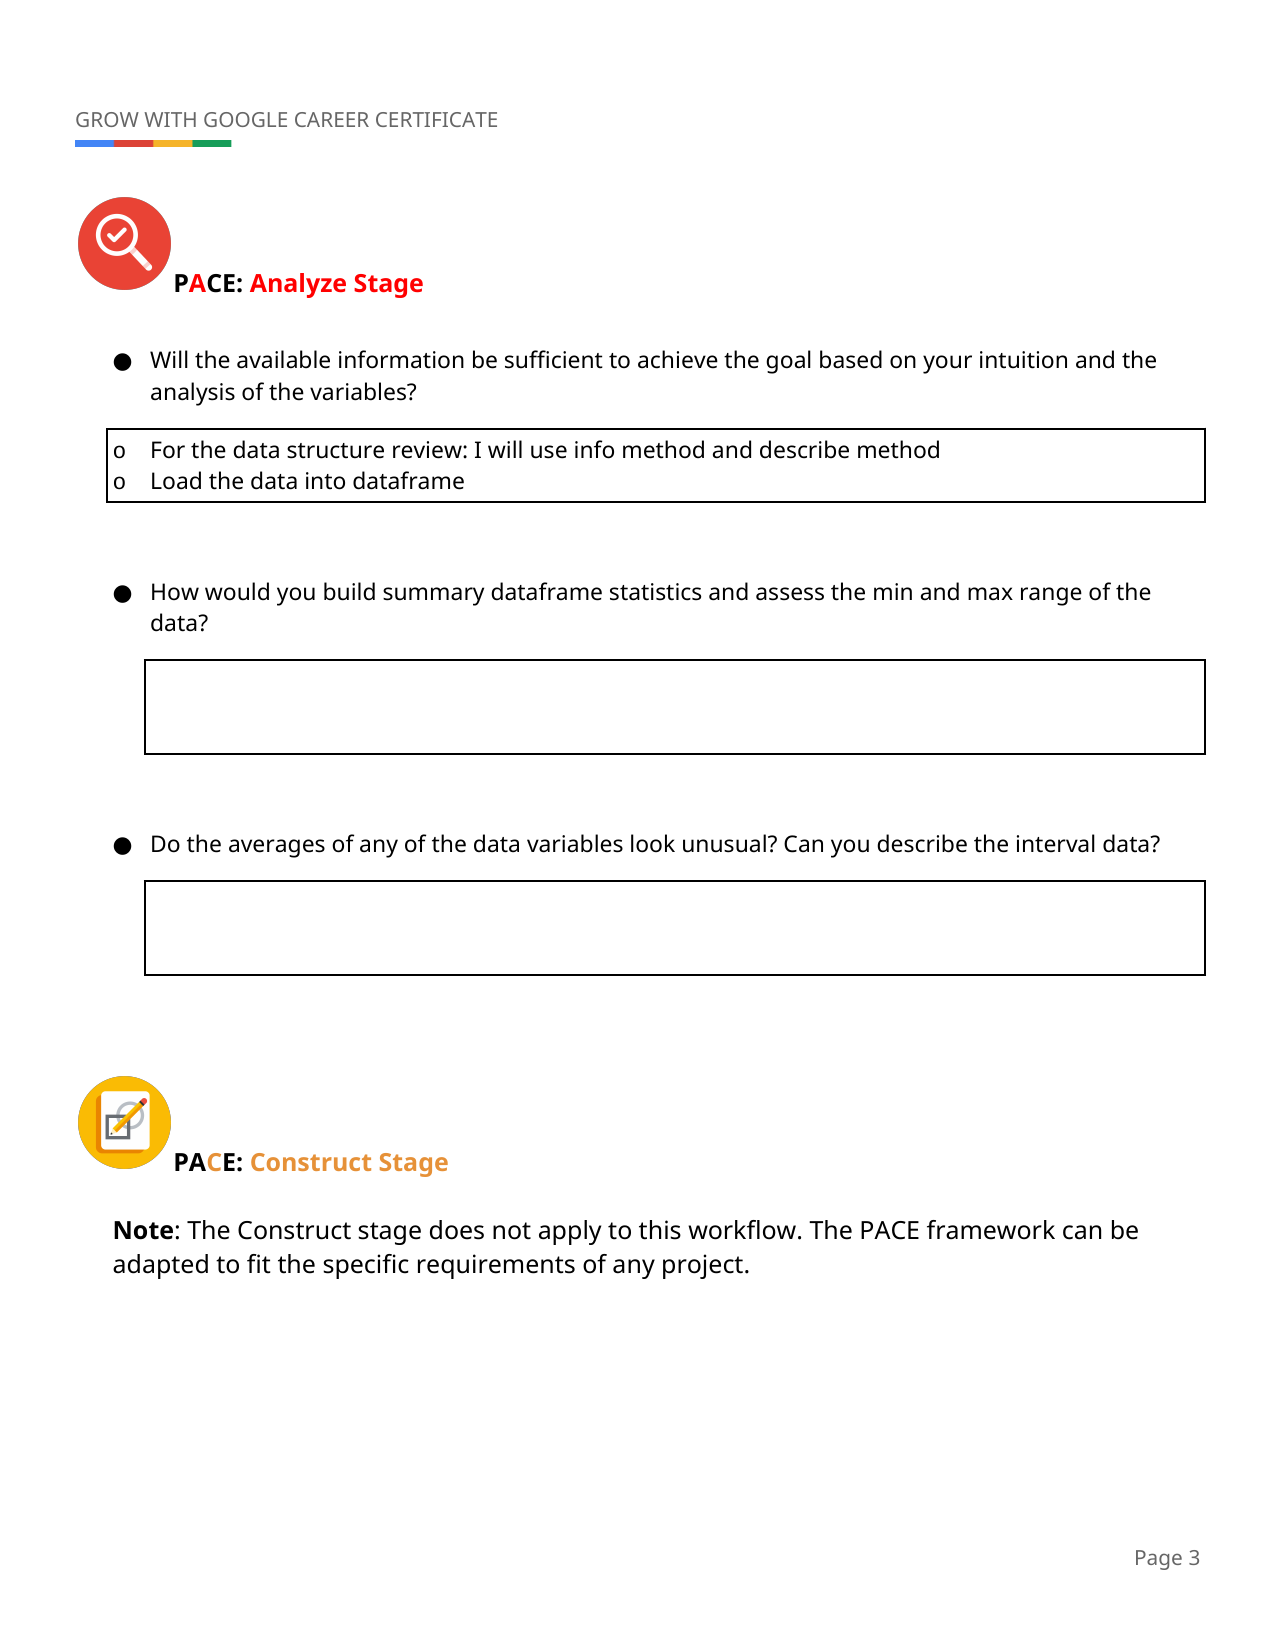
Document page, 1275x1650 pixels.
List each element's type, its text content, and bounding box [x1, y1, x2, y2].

picture [75, 194, 173, 293]
list How would you build summary dataframe statistics and assess the min and max range of the data? [112, 576, 1200, 638]
picture [75, 1073, 173, 1172]
list Load the data into dataframe [108, 459, 1204, 501]
text PACE: Analyze Stage [75, 194, 1200, 300]
list Do the averages of any of the data variables look unusual? Can you describe the interval data? [112, 828, 1200, 859]
text Note: The Construct stage does not apply to this workflow. The PACE framework can be adapted to fit the specific requirements of any project. [112, 1213, 1200, 1281]
list Will the available information be sufficient to achieve the goal based on your intuition and the analysis of the variables? [112, 344, 1200, 407]
list For the data structure review: I will use info method and describe method [108, 430, 1204, 459]
picture [75, 140, 232, 147]
text PACE: Construct Stage [75, 1074, 1200, 1179]
